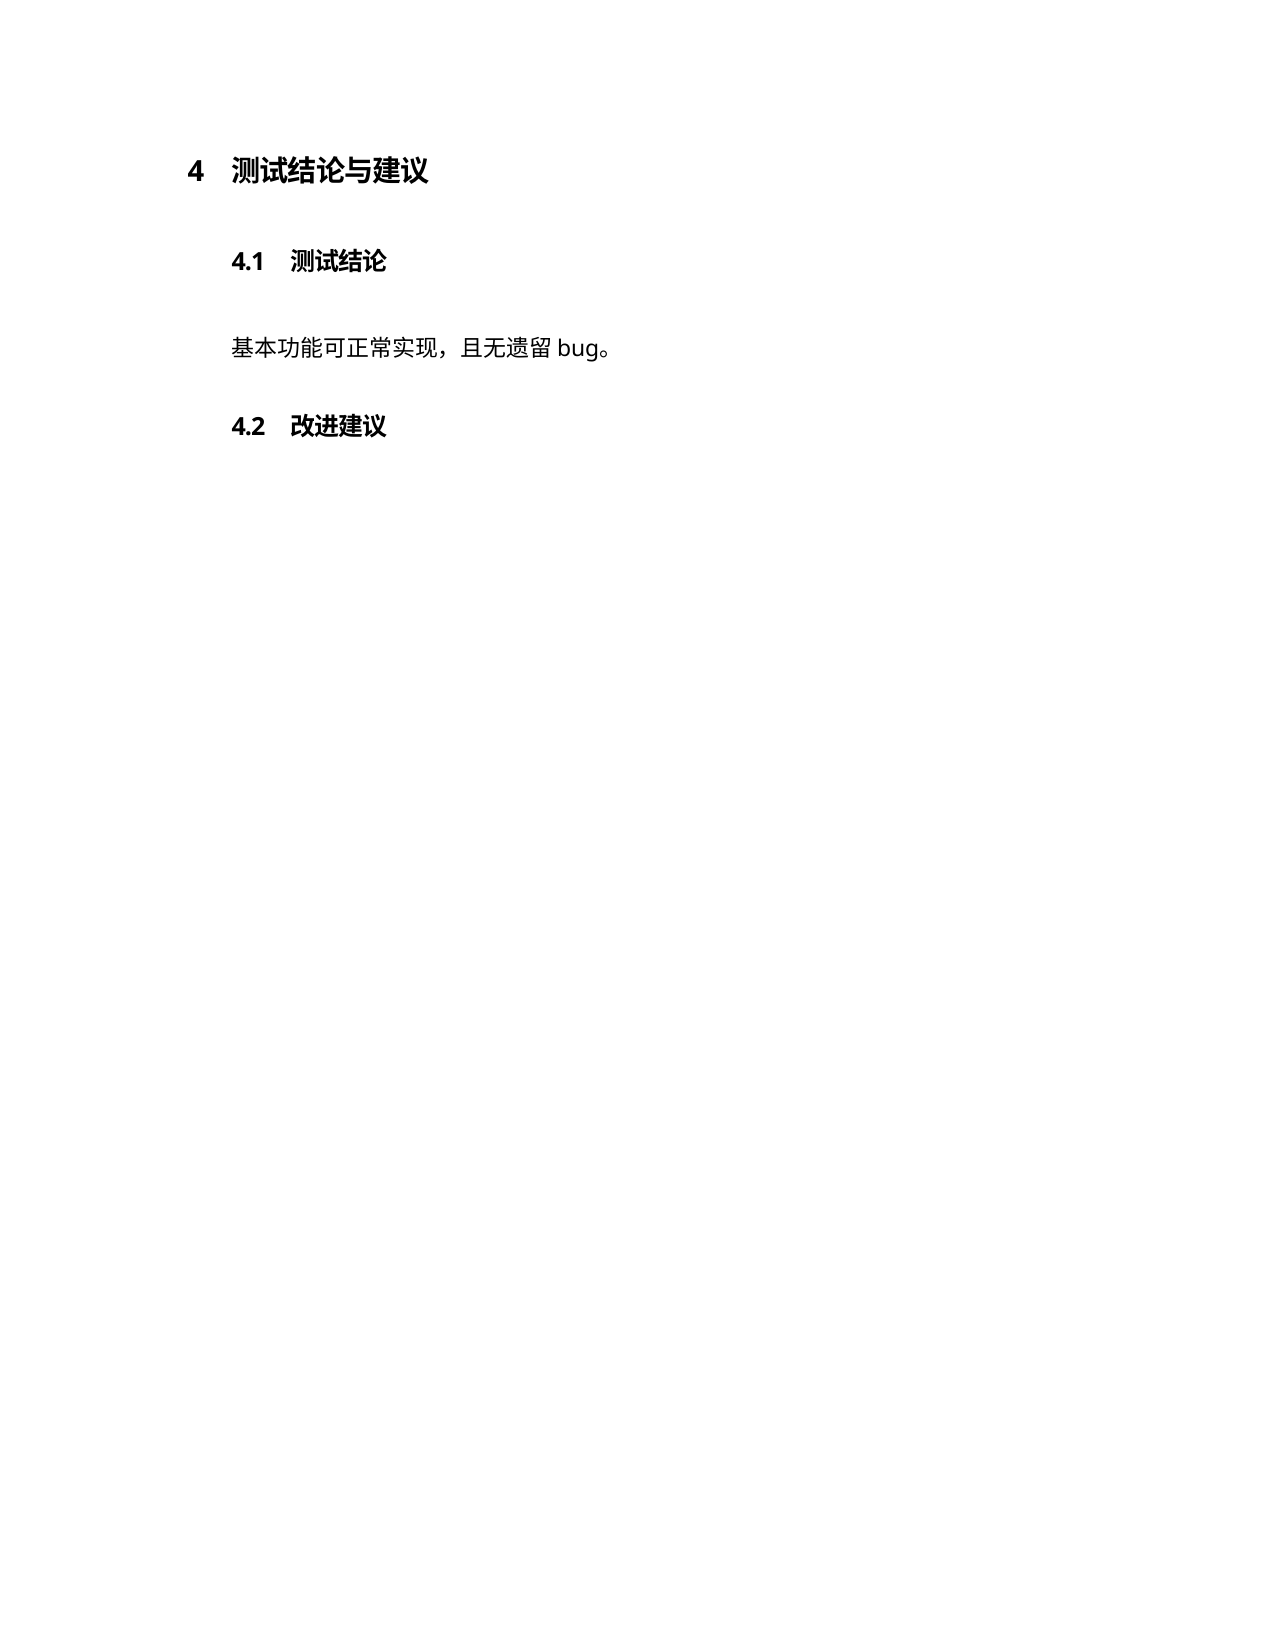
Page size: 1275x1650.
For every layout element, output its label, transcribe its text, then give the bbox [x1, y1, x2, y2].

text 基本功能可正常实现，且无遗留bug。 [187, 330, 1088, 363]
subtitle 改进建议 [231, 407, 1088, 443]
subtitle 测试结论 [231, 244, 1088, 278]
subtitle 测试结论与建议 [187, 150, 1088, 190]
